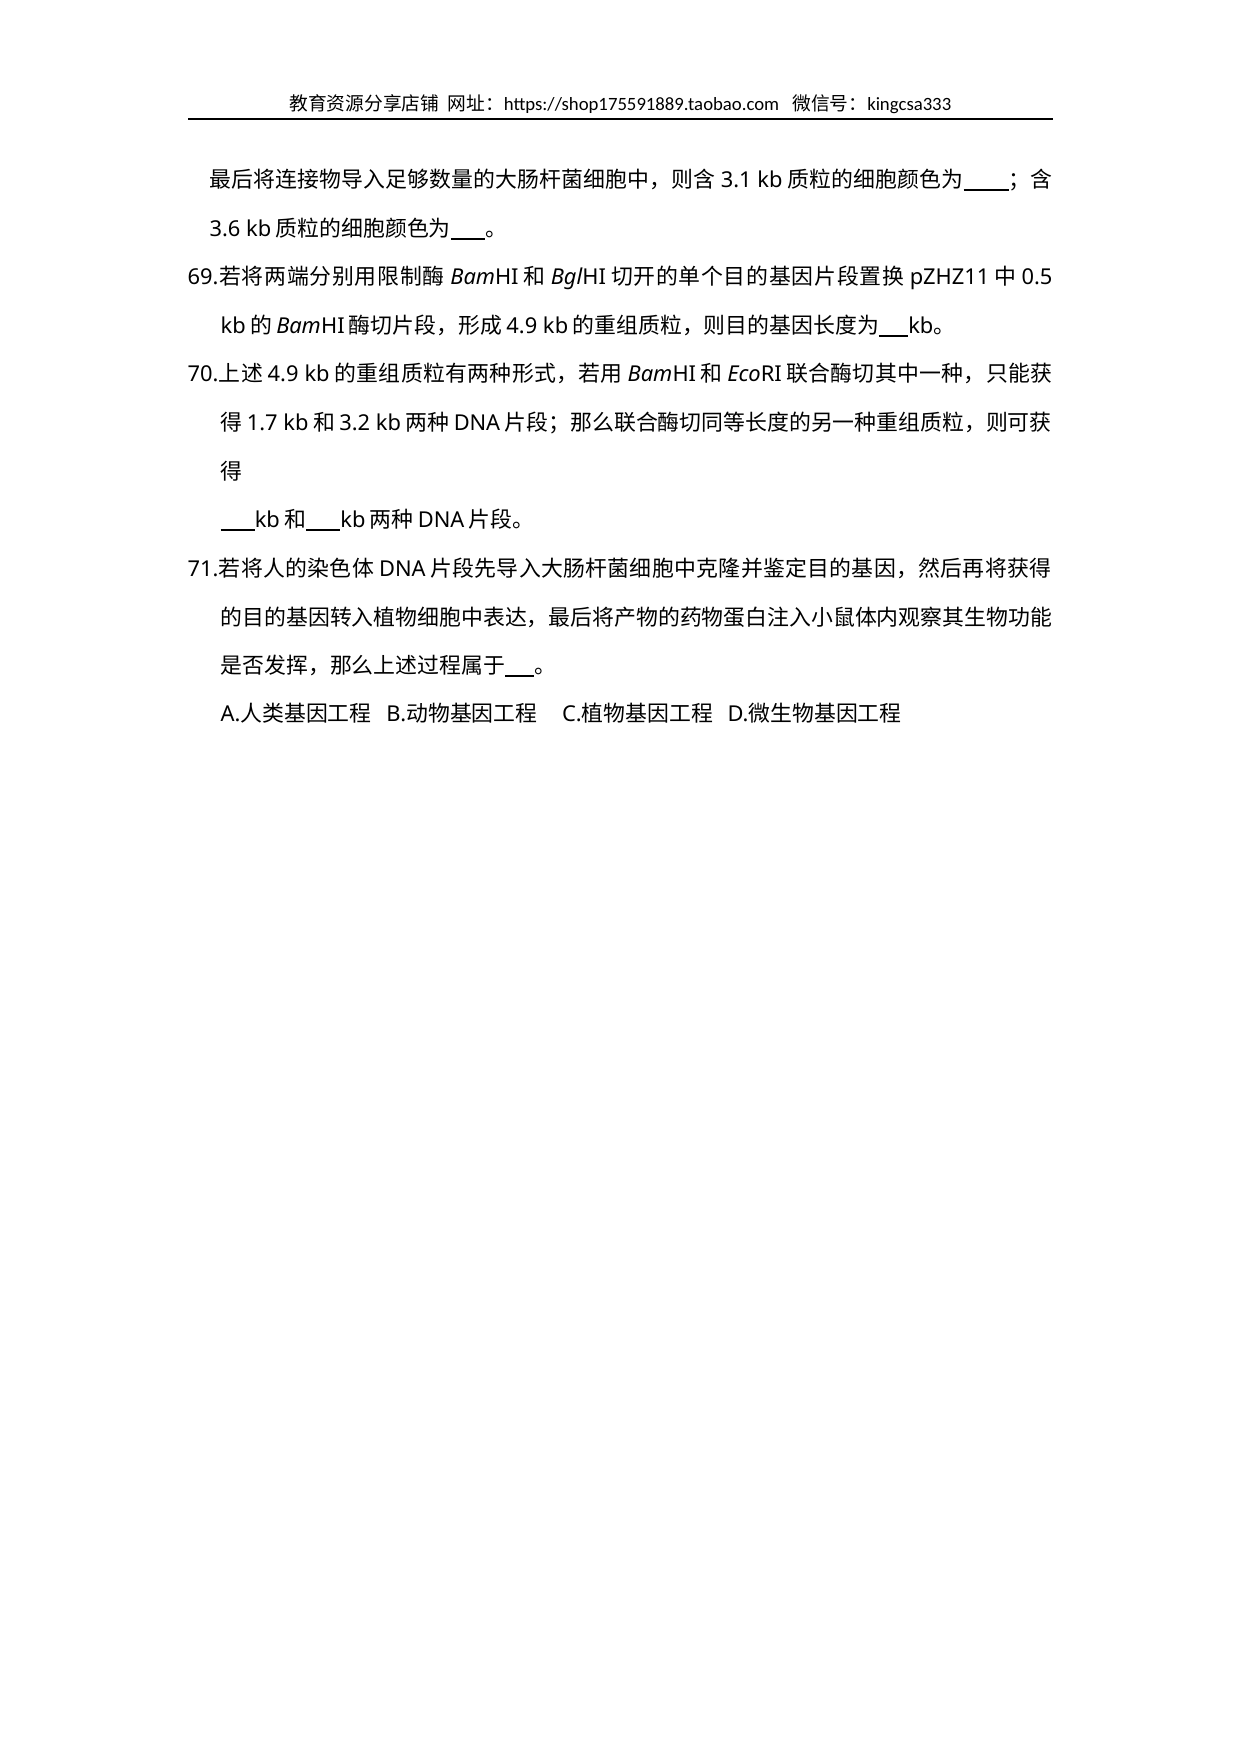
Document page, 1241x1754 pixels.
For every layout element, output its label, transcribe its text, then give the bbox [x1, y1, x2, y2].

text kb和 kb两种DNA片段。 [220, 502, 1053, 534]
text 69.若将两端分别用限制酶BamHI和BglHI切开的单个目的基因片段置换pZHZ11中0.5 kb的BamHI酶切片段，形成4.9 kb的重组质粒，则目的基因长度为 kb。 [187, 259, 1053, 340]
text 70.上述4.9 kb的重组质粒有两种形式，若用BamHI和EcoRI联合酶切其中一种，只能获得1.7 kb和3.2 kb两种DNA片段；那么联合酶切同等长度的另一种重组质粒，则可获得 [187, 356, 1053, 486]
text A.人类基因工程 B.动物基因工程 C.植物基因工程 D.微生物基因工程 [187, 696, 1053, 729]
text 71.若将人的染色体DNA片段先导入大肠杆菌细胞中克隆并鉴定目的基因，然后再将获得的目的基因转入植物细胞中表达，最后将产物的药物蛋白注入小鼠体内观察其生物功能是否发挥，那么上述过程属于 。 [187, 550, 1053, 680]
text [187, 162, 1053, 243]
